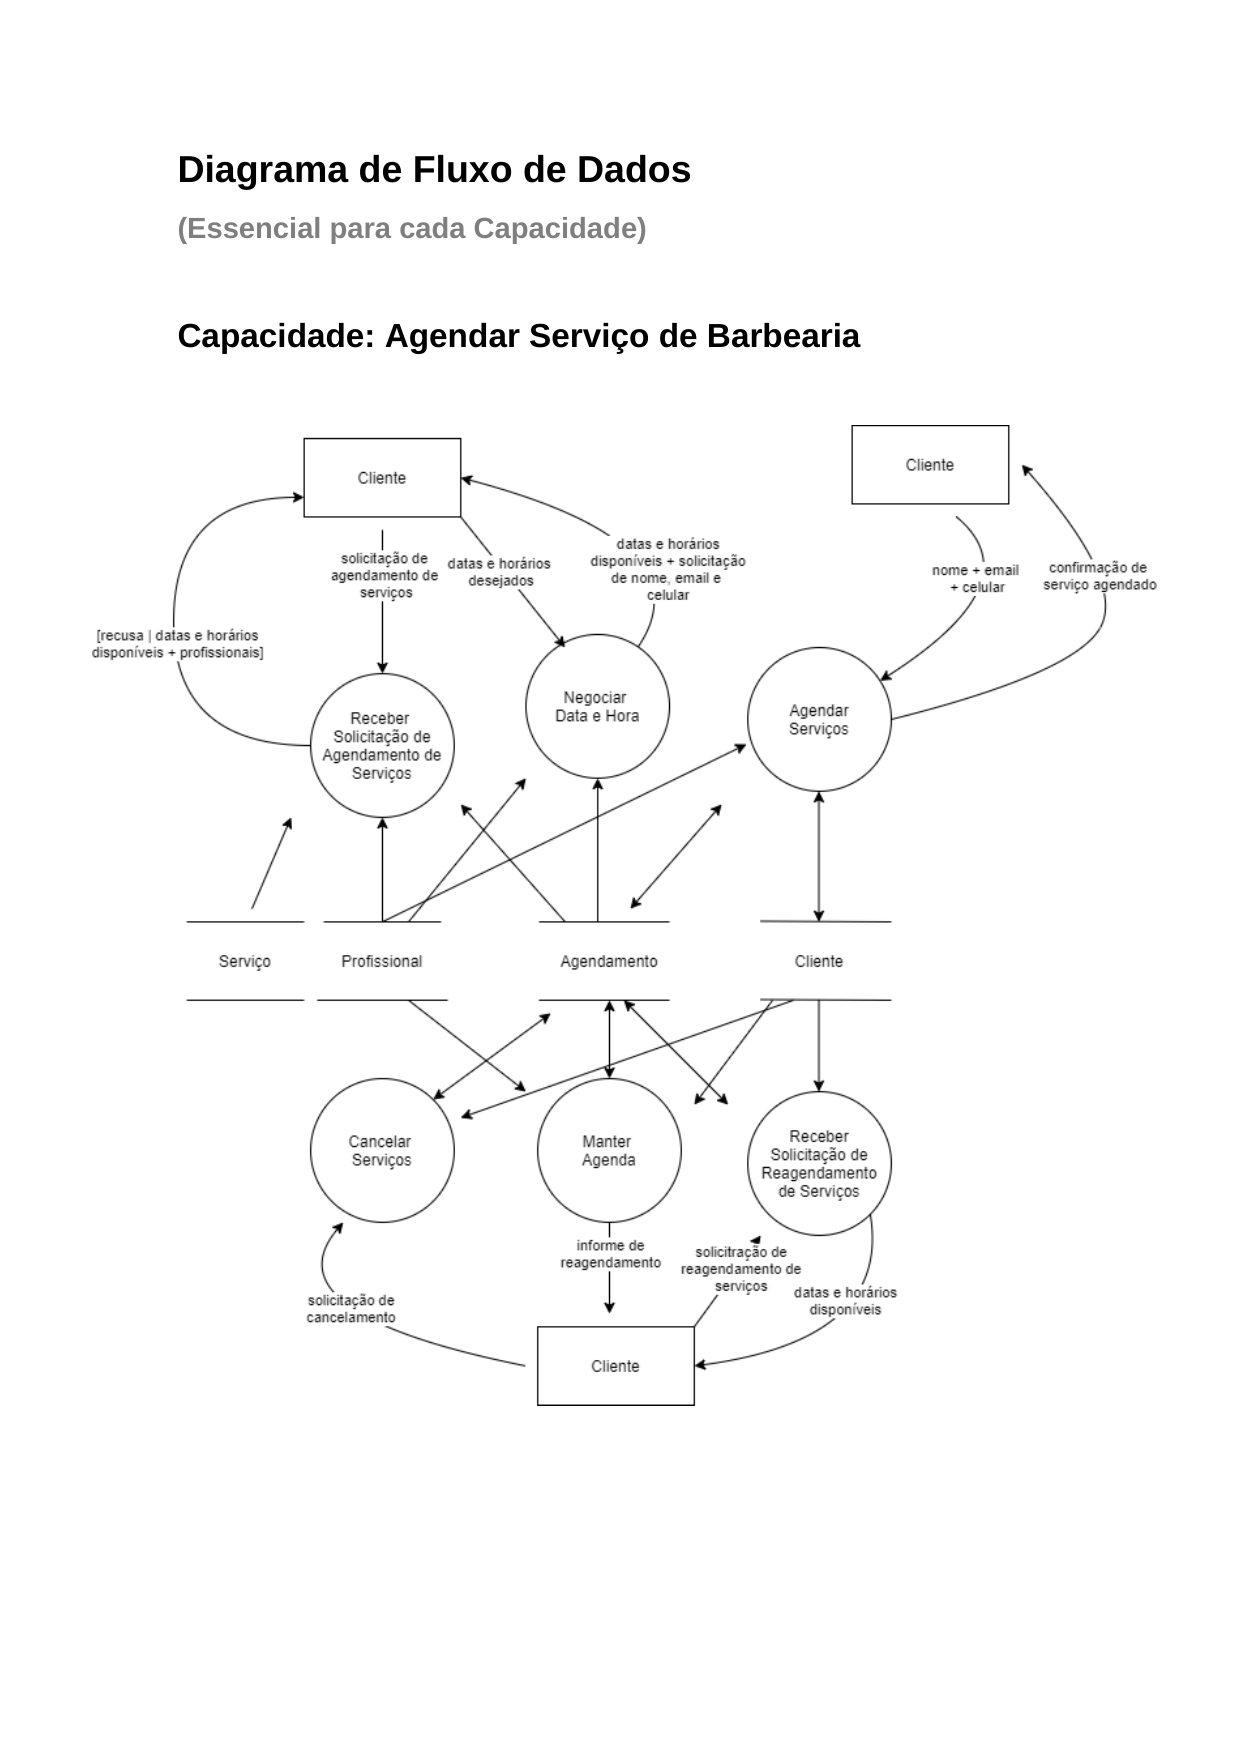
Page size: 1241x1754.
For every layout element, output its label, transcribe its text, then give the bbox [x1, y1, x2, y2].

text Diagrama de Fluxo de Dados [177, 148, 1063, 191]
text (Essencial para cada Capacidade) [177, 211, 1063, 244]
text Capacidade: Agendar Serviço de Barbearia [177, 316, 1063, 355]
picture [91, 425, 1157, 1406]
